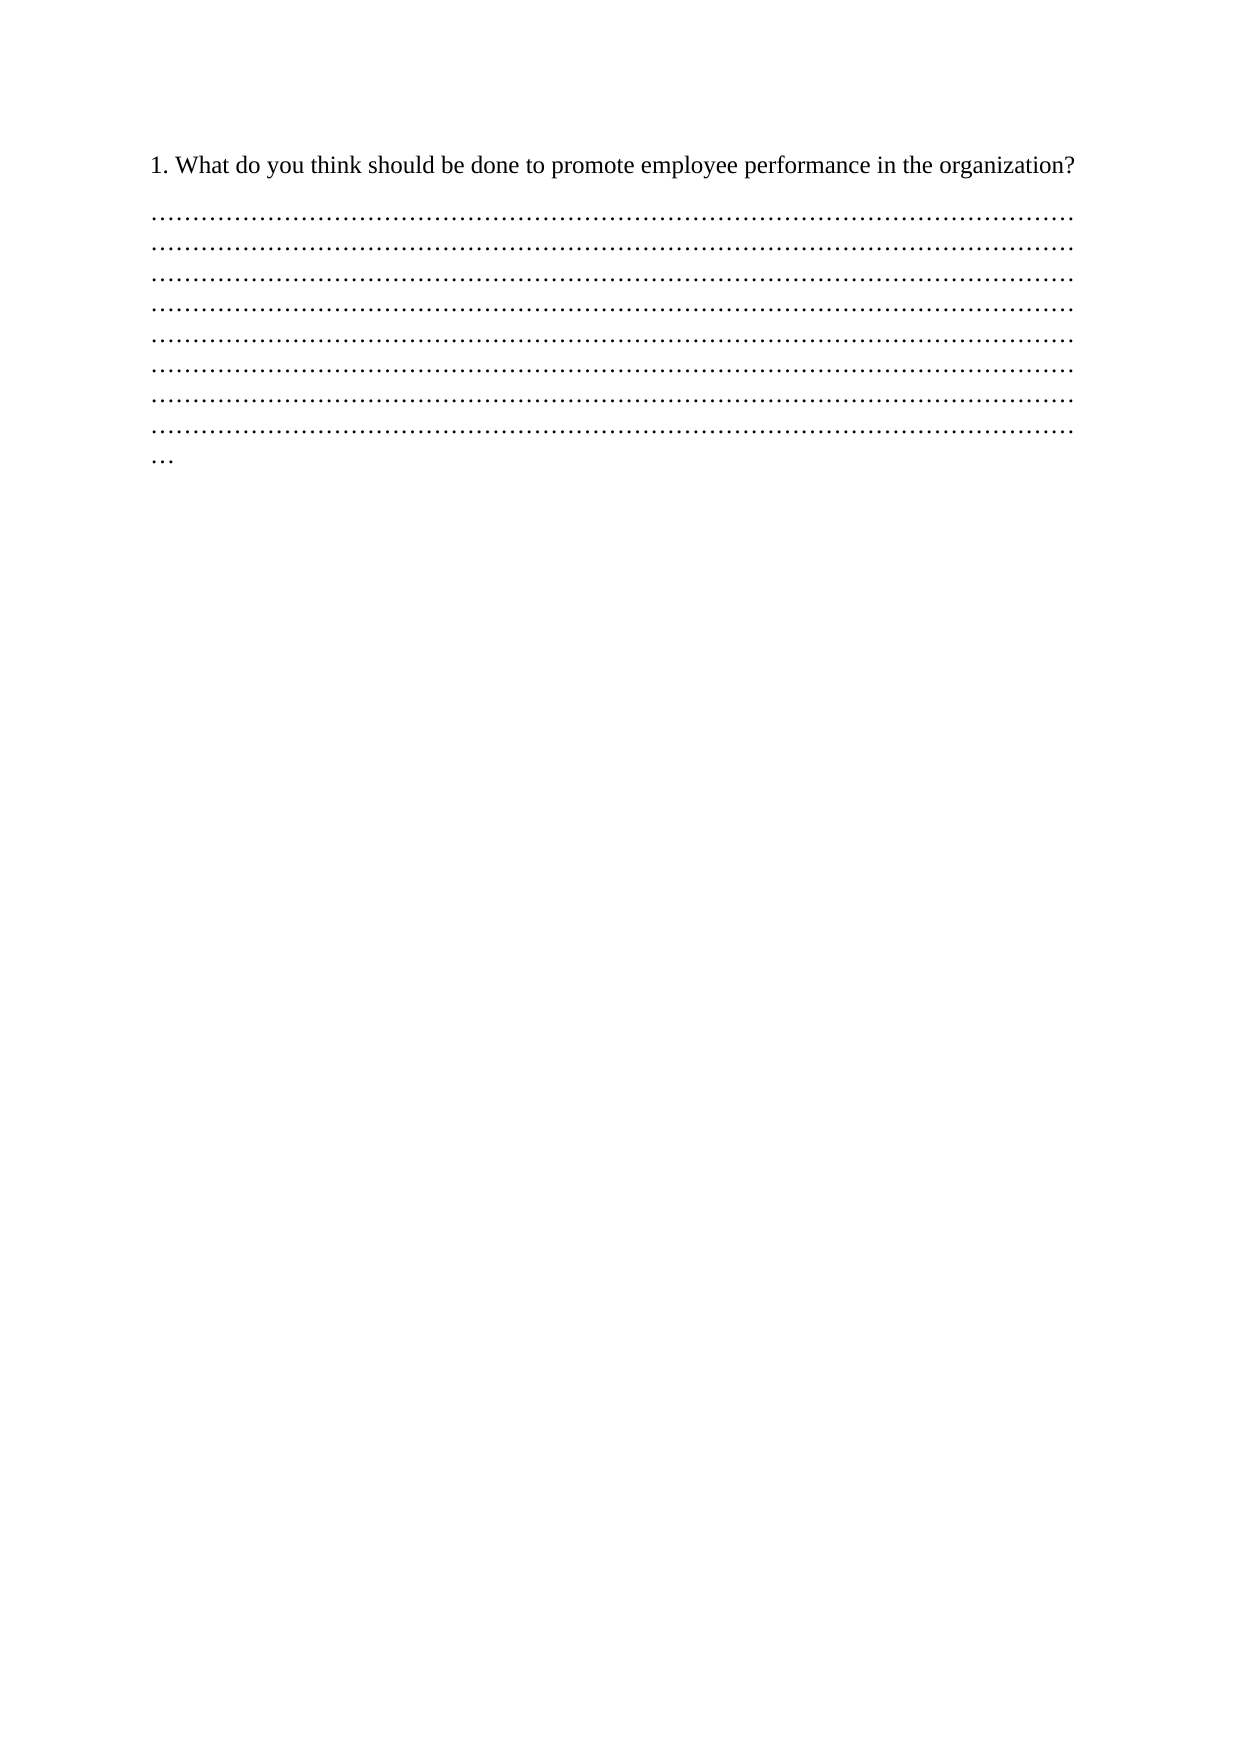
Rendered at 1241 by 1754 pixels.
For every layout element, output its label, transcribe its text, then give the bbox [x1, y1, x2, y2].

text ……………………………………………………………………………………………………………………………………………………………………………………………………………………………………………………………………………………………………………………………………………………………………………………………………………………………………………………………………………………………………………………………………………………………………………………………………………………………………………………………………………………………………………………………………………………………………………………………………………………… [150, 197, 1090, 469]
text 1. What do you think should be done to promote employee performance in the organization? [150, 150, 1090, 179]
